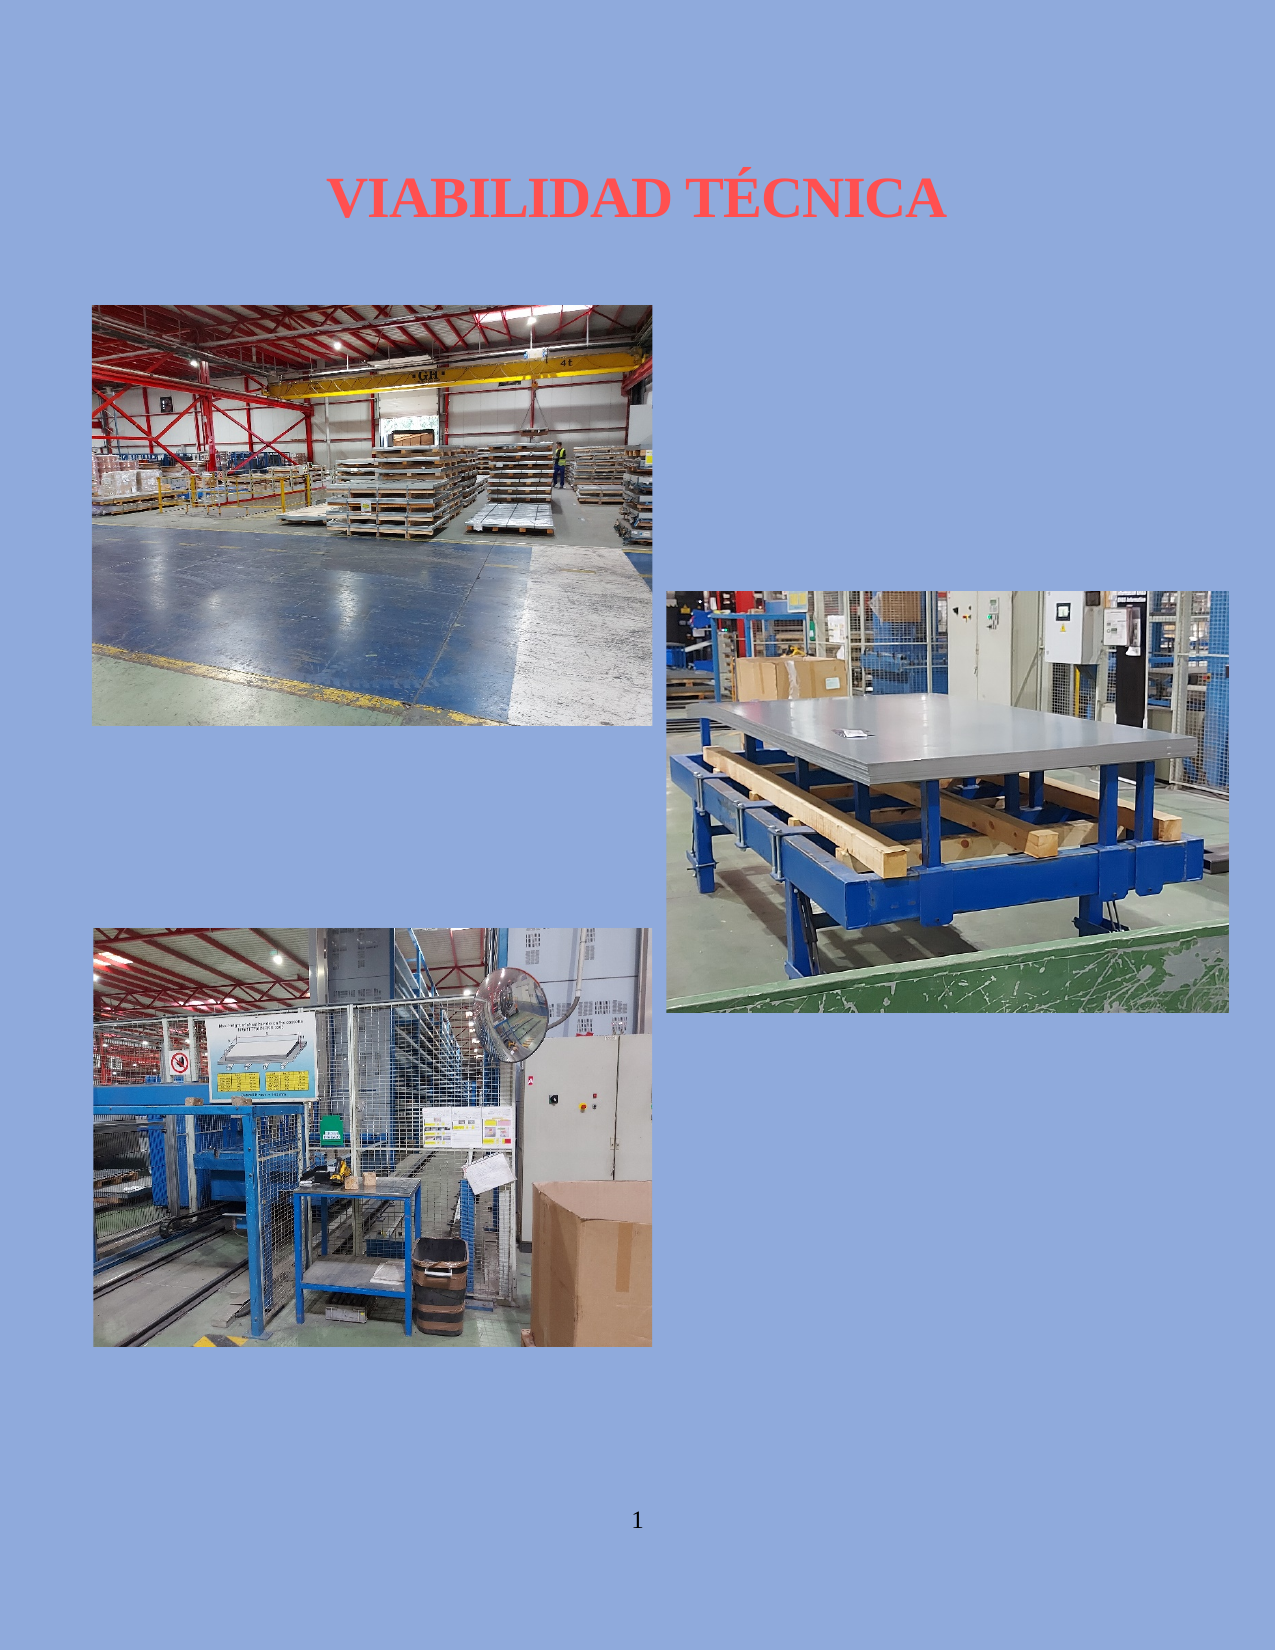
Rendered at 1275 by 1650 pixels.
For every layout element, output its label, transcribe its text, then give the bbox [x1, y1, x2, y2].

picture [93, 928, 653, 1347]
title VIABILIDAD TÉCNICA [150, 162, 1125, 229]
picture [666, 591, 1229, 1013]
picture [91, 305, 653, 726]
